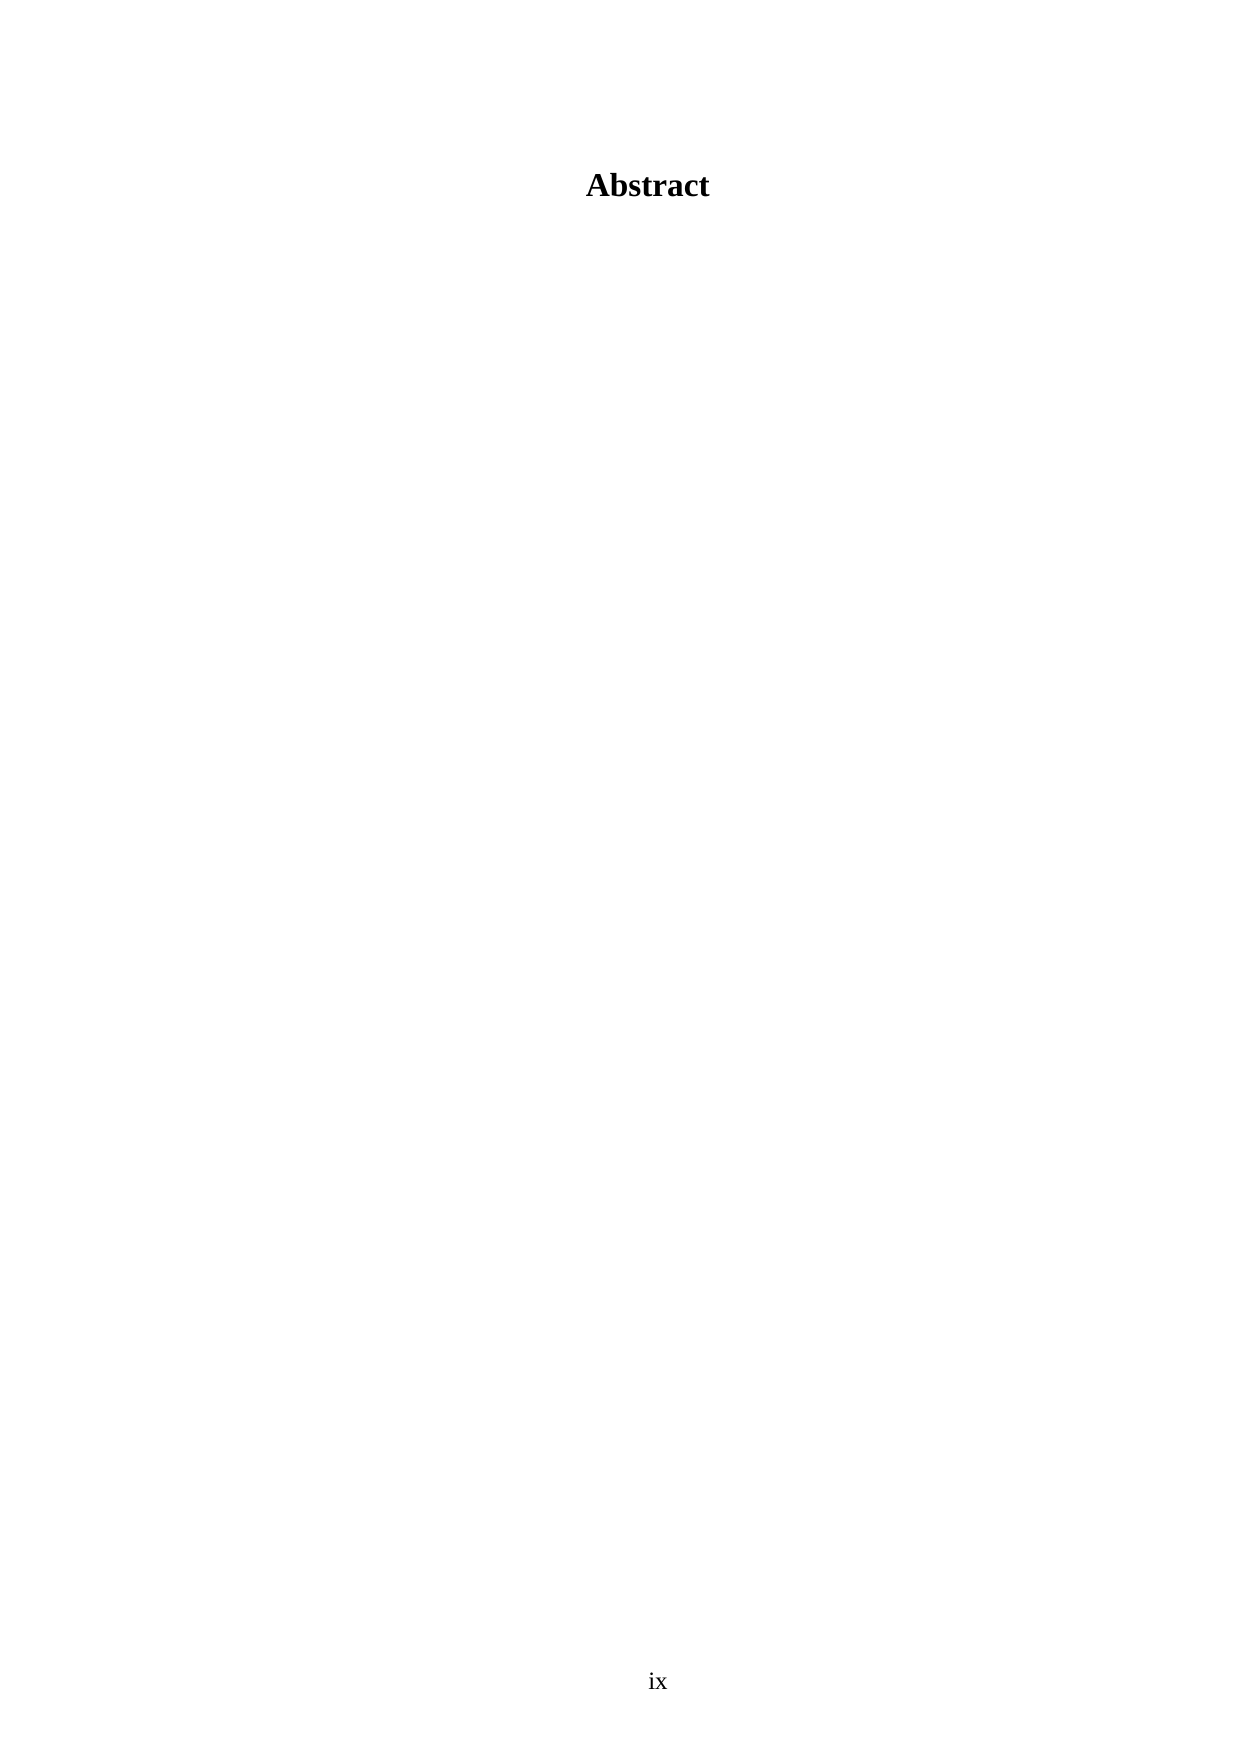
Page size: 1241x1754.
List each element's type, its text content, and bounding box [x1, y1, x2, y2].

subtitle Abstract [175, 165, 1120, 203]
